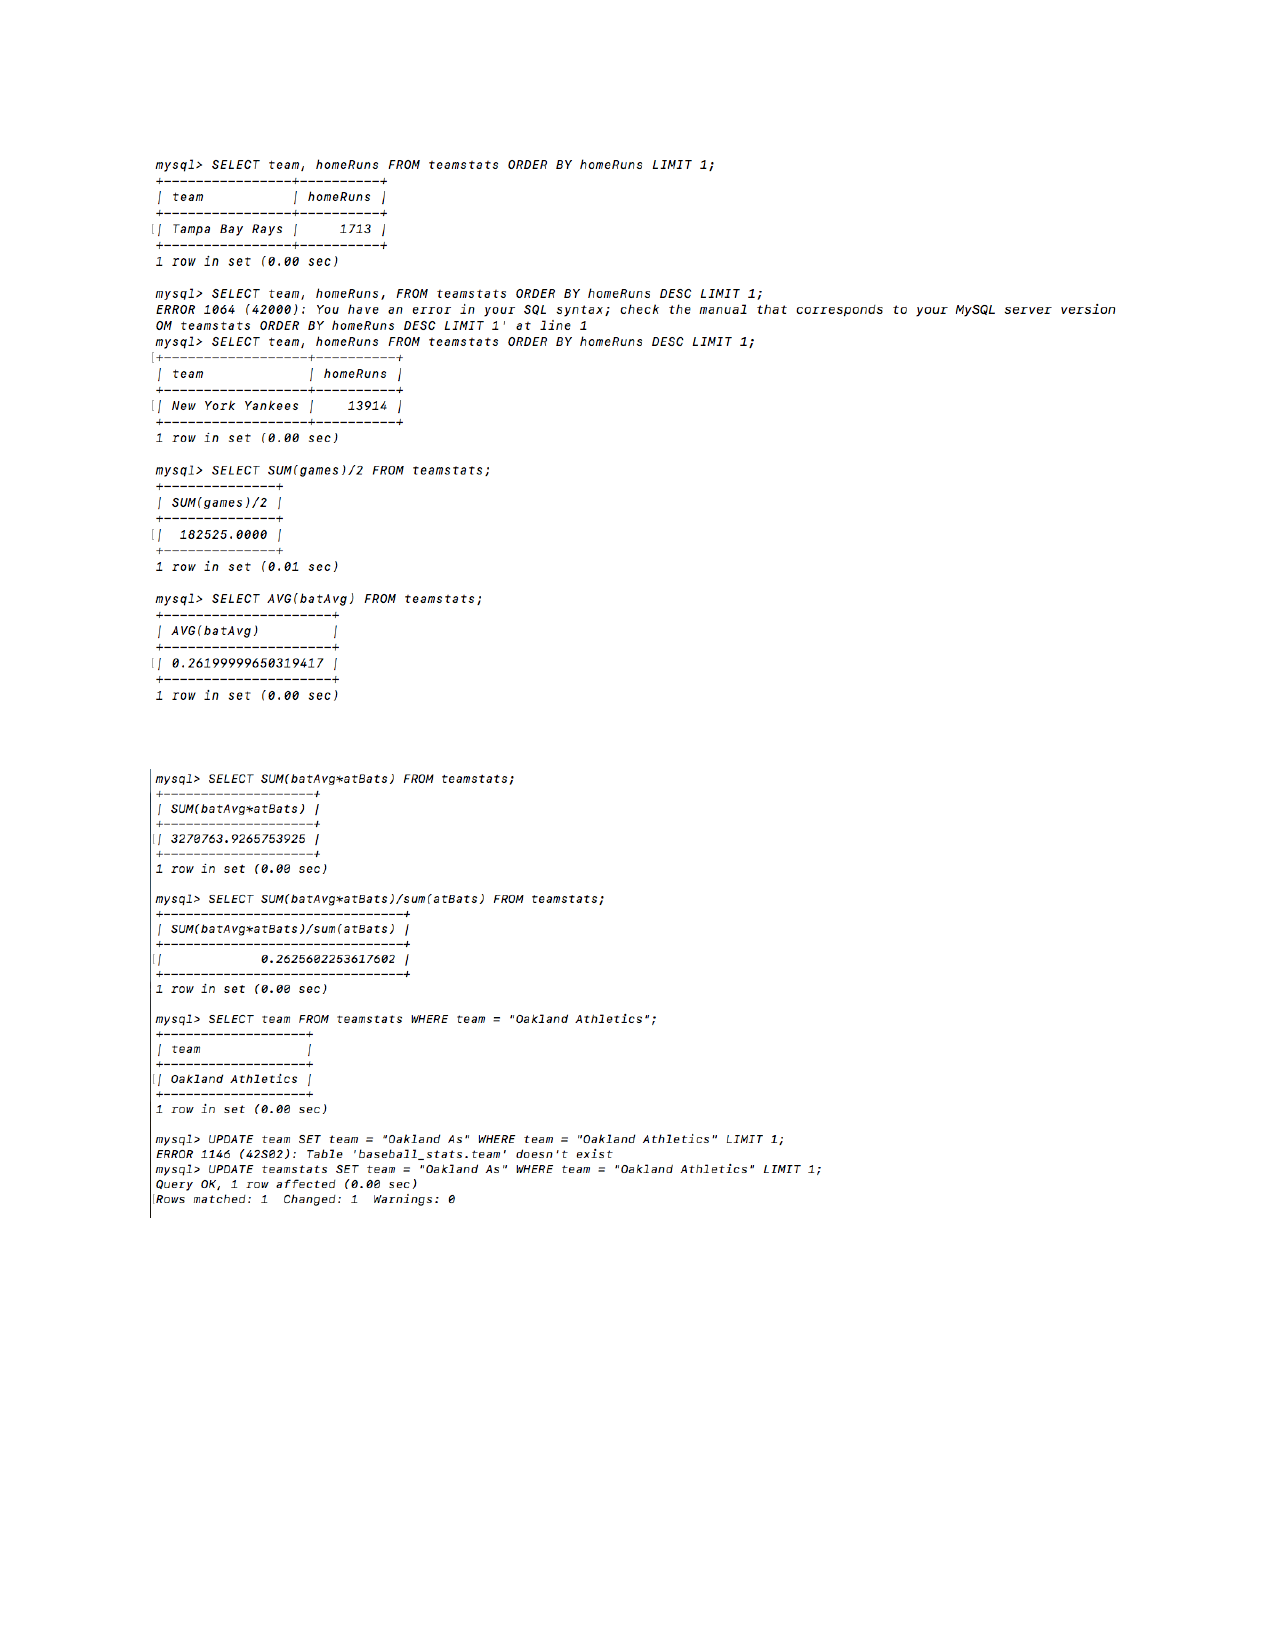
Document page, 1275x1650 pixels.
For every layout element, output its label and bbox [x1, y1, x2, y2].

picture [150, 769, 1125, 1218]
picture [151, 150, 1124, 709]
